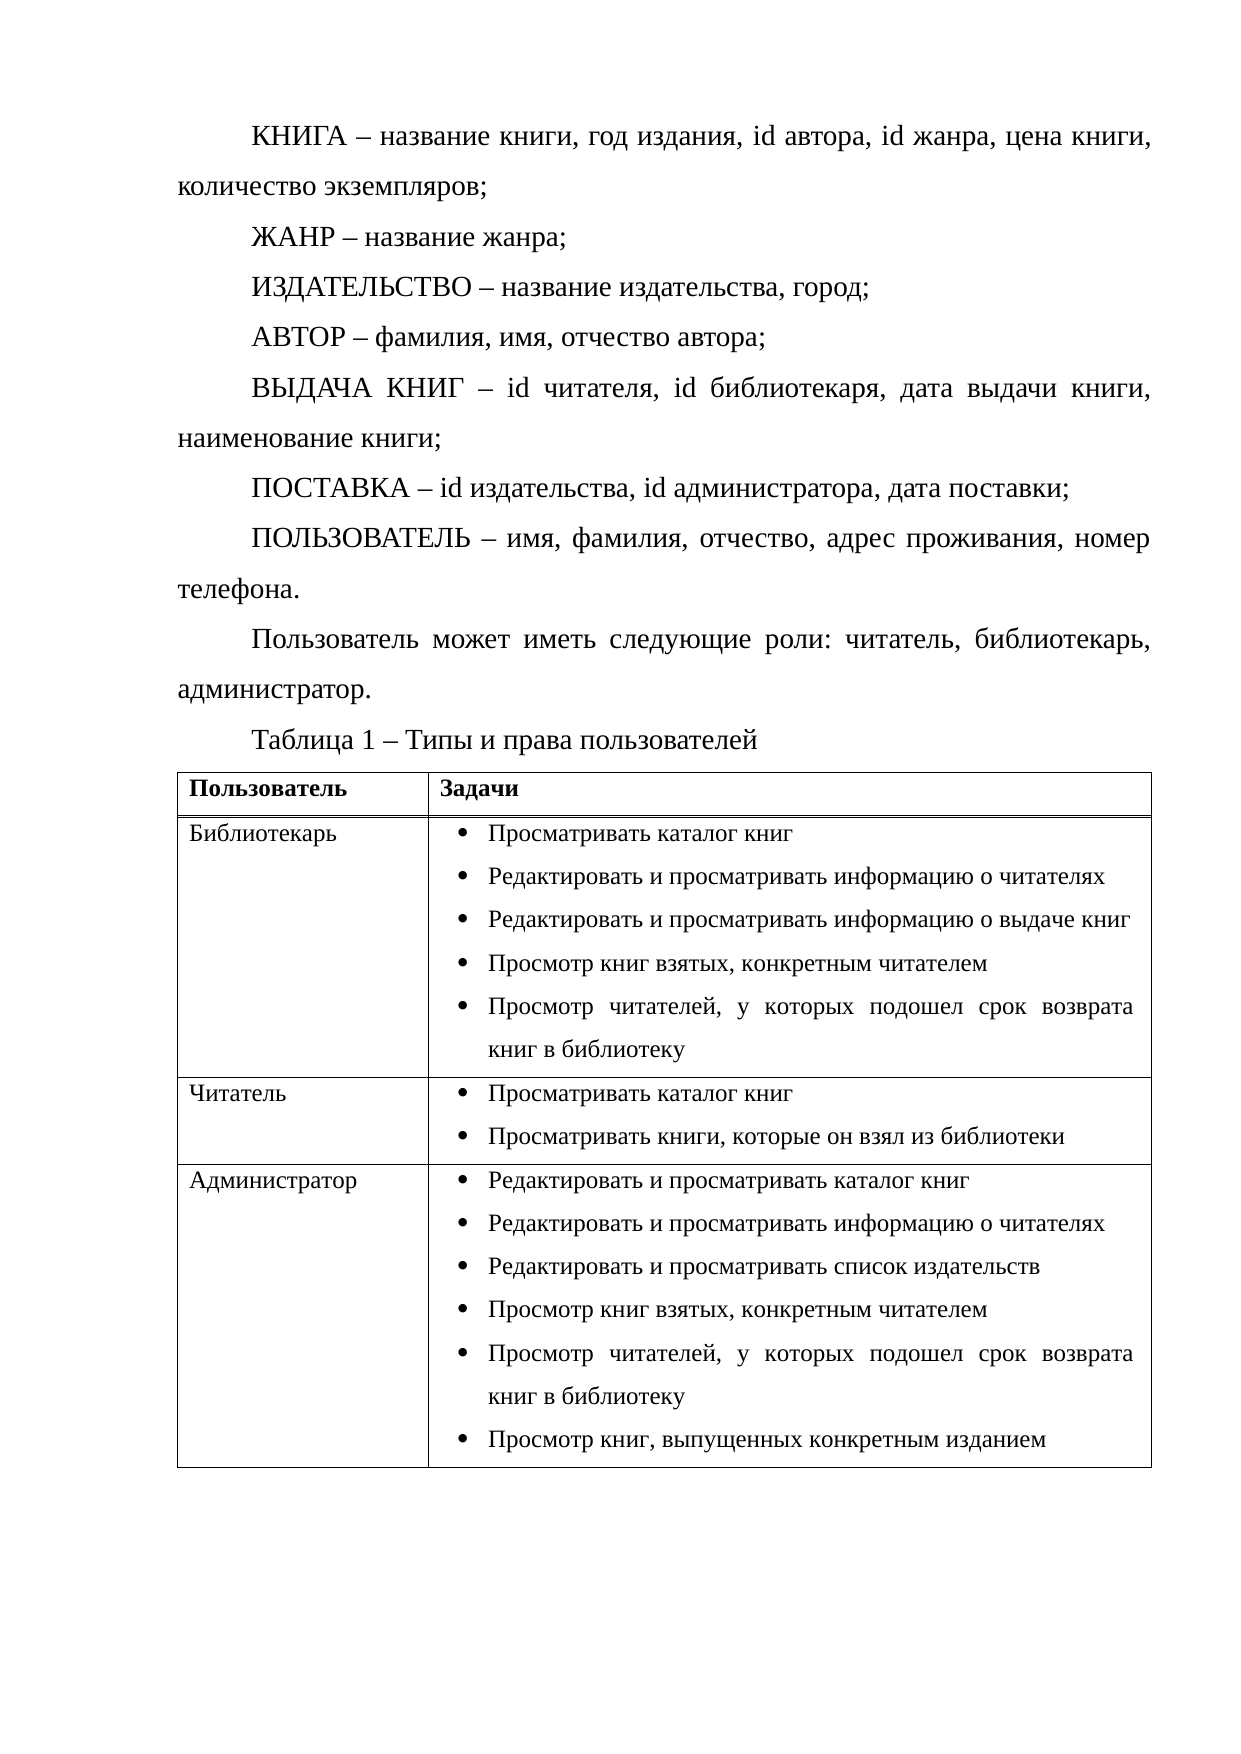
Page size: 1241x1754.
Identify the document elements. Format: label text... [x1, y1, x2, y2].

text АВТОР – фамилия, имя, отчество автора; [177, 319, 1152, 353]
table_header Задачи [429, 773, 1151, 815]
text ИЗДАТЕЛЬСТВО – название издательства, город; [177, 269, 1152, 303]
table_cell Просматривать каталог книг Редактировать и просматривать информацию о читателях Редактировать и просматривать информацию о выдаче книг Просмотр книг взятых, конкретным читателем Просмотр читателей, у которых подошел срок возврата книг в библиотеку [429, 818, 1151, 1077]
text КНИГА – название книги, год издания, id автора, id жанра, цена книги, количество экземпляров; [177, 118, 1152, 202]
text ЖАНР – название жанра; [177, 219, 1152, 252]
text ПОСТАВКА – id издательства, id администратора, дата поставки; [177, 470, 1152, 504]
table_cell Редактировать и просматривать каталог книг Редактировать и просматривать информацию о читателях Редактировать и просматривать список издательств Просмотр книг взятых, конкретным читателем Просмотр читателей, у которых подошел срок возврата книг в библиотеку Просмотр книг, выпущенных конкретным изданием [429, 1165, 1151, 1467]
text ПОЛЬЗОВАТЕЛЬ – имя, фамилия, отчество, адрес проживания, номер телефона. [177, 521, 1152, 604]
text Пользователь может иметь следующие роли: читатель, библиотекарь, администратор. [177, 621, 1152, 705]
table_header Пользователь [178, 773, 428, 815]
text Таблица 1 – Типы и права пользователей [177, 722, 1152, 755]
table_cell Администратор [178, 1165, 428, 1467]
table_cell Просматривать каталог книг Просматривать книги, которые он взял из библиотеки [429, 1078, 1151, 1164]
table_cell Библиотекарь [178, 818, 428, 1077]
text ВЫДАЧА КНИГ – id читателя, id библиотекаря, дата выдачи книги, наименование книги; [177, 370, 1152, 453]
table_cell Читатель [178, 1078, 428, 1164]
